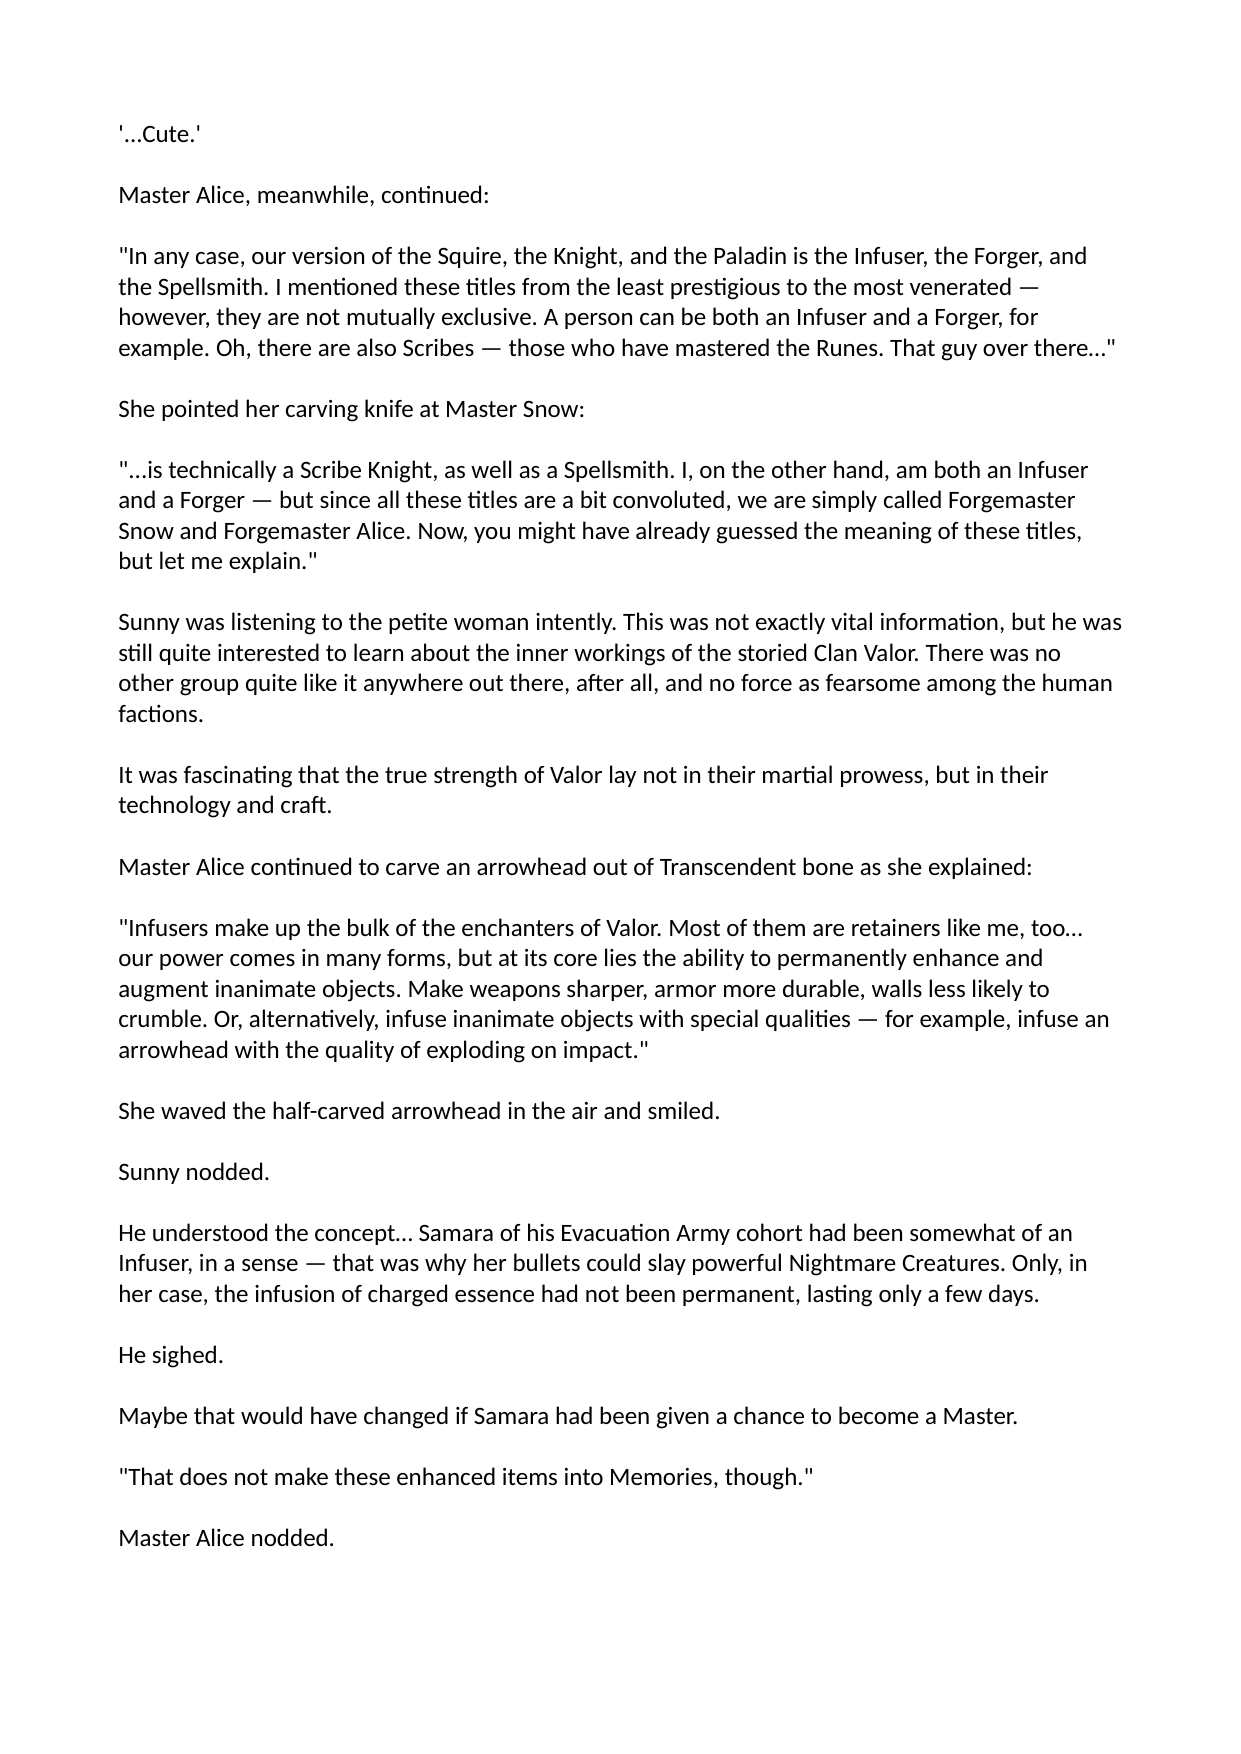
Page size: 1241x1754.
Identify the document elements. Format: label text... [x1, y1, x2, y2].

text Master Alice nodded. [118, 1522, 1122, 1553]
text "...is technically a Scribe Knight, as well as a Spellsmith. I, on the other hand, am both an Infuser and a Forger — but since all these titles are a bit convoluted, we are simply called Forgemaster Snow and Forgemaster Alice. Now, you might have already guessed the meaning of these titles, but let me explain." [118, 454, 1122, 576]
text She pointed her carving knife at Master Snow: [118, 393, 1122, 423]
text "In any case, our version of the Squire, the Knight, and the Paladin is the Infuser, the Forger, and the Spellsmith. I mentioned these titles from the least prestigious to the most venerated — however, they are not mutually exclusive. A person can be both an Infuser and a Forger, for example. Oh, there are also Scribes — those who have mastered the Runes. That guy over there…" [118, 240, 1122, 362]
text She waved the half-carved arrowhead in the air and smiled. [118, 1095, 1122, 1125]
text He understood the concept… Samara of his Evacuation Army cohort had been somewhat of an Infuser, in a sense — that was why her bullets could slay powerful Nightmare Creatures. Only, in her case, the infusion of charged essence had not been permanent, lasting only a few days. [118, 1217, 1122, 1308]
text Master Alice, meanwhile, continued: [118, 179, 1122, 210]
text Maybe that would have changed if Samara had been given a chance to become a Master. [118, 1400, 1122, 1431]
text "That does not make these enhanced items into Memories, though." [118, 1461, 1122, 1492]
text '...Cute.' [118, 118, 1122, 149]
text Sunny nodded. [118, 1156, 1122, 1186]
text It was fascinating that the true strength of Valor lay not in their martial prowess, but in their technology and craft. [118, 759, 1122, 820]
text Sunny was listening to the petite woman intently. This was not exactly vital information, but he was still quite interested to learn about the inner workings of the storied Clan Valor. There was no other group quite like it anywhere out there, after all, and no force as fearsome among the human factions. [118, 606, 1122, 728]
text Master Alice continued to carve an arrowhead out of Transcendent bone as she explained: [118, 851, 1122, 881]
text He sighed. [118, 1339, 1122, 1369]
text "Infusers make up the bulk of the enchanters of Valor. Most of them are retainers like me, too… our power comes in many forms, but at its core lies the ability to permanently enhance and augment inanimate objects. Make weapons sharper, armor more durable, walls less likely to crumble. Or, alternatively, infuse inanimate objects with special qualities — for example, infuse an arrowhead with the quality of exploding on impact." [118, 912, 1122, 1064]
